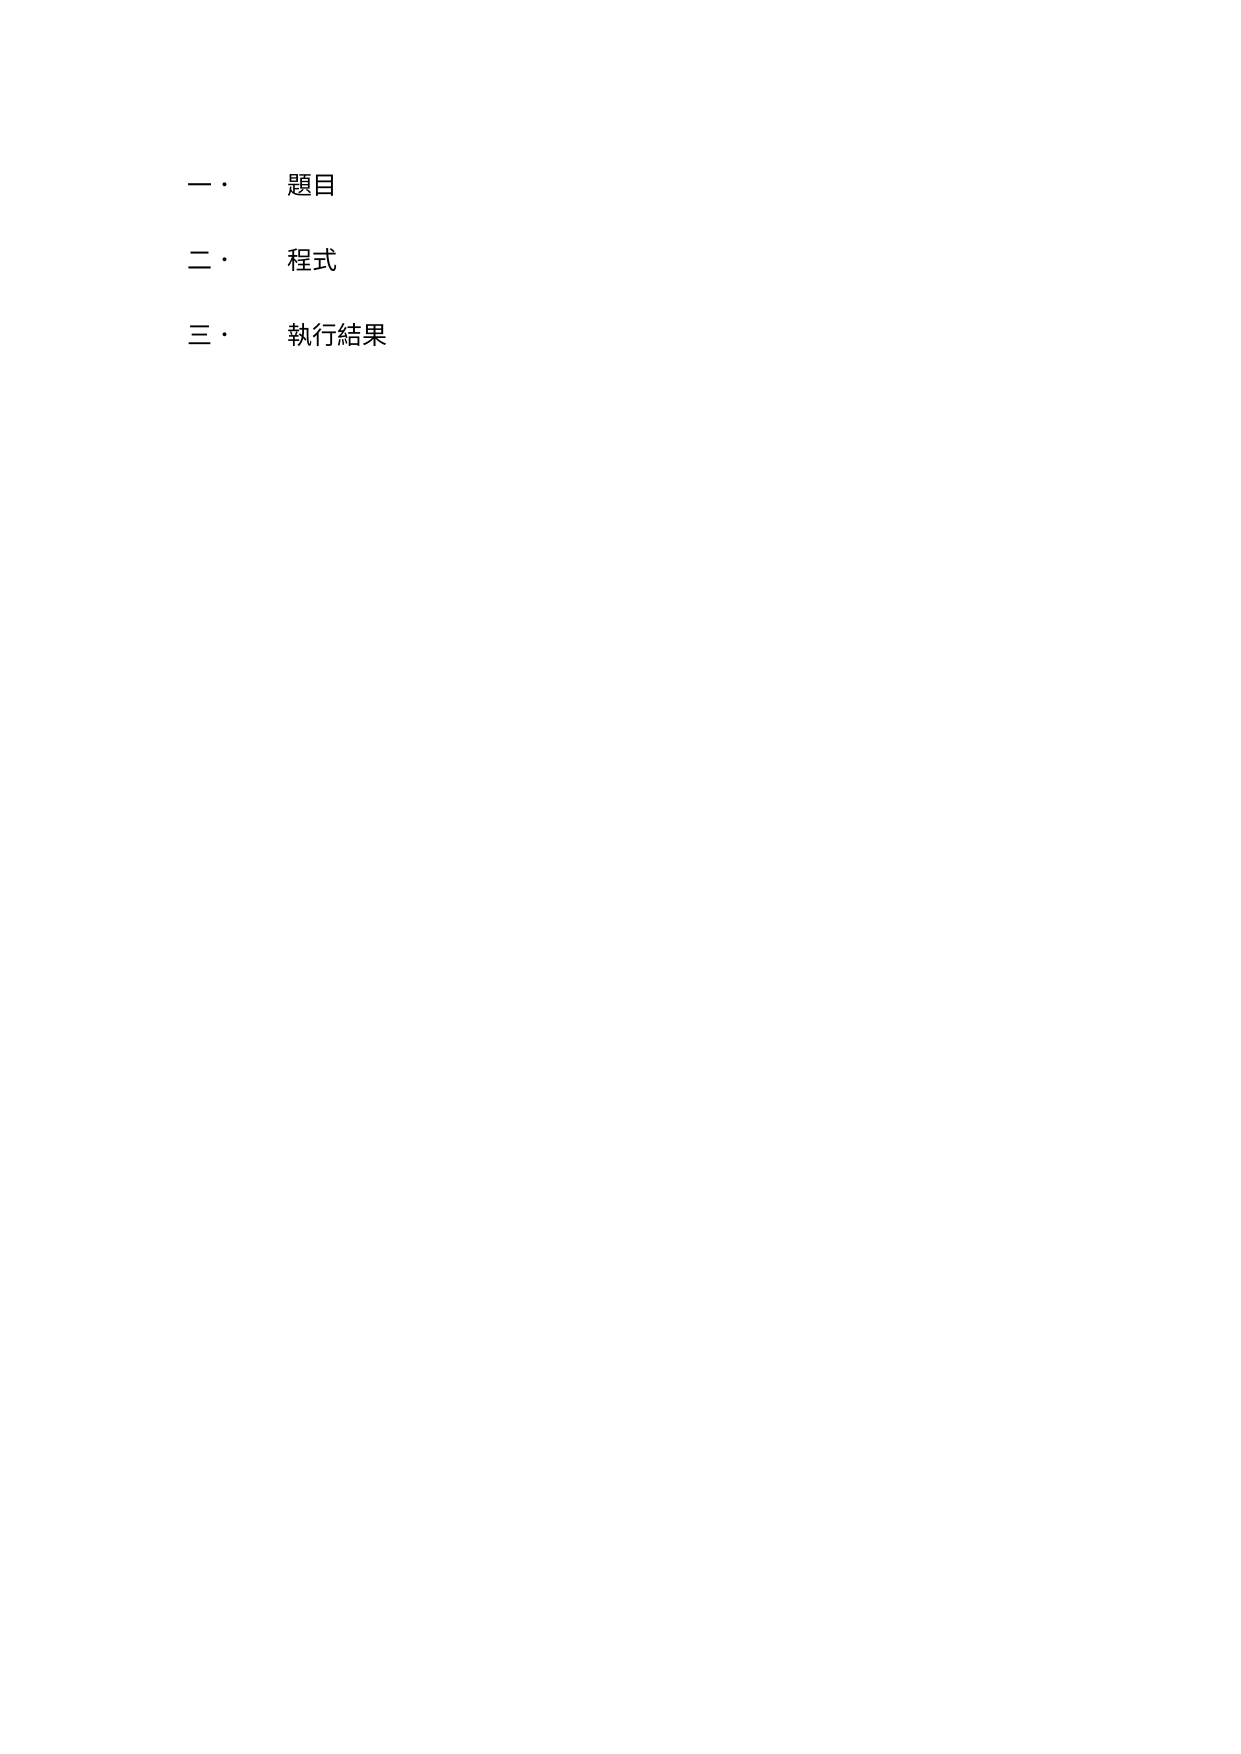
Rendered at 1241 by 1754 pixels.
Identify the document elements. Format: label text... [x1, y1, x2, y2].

list 題目 [187, 164, 1053, 202]
list 執行結果 [187, 314, 1053, 352]
list 程式 [187, 239, 1053, 277]
